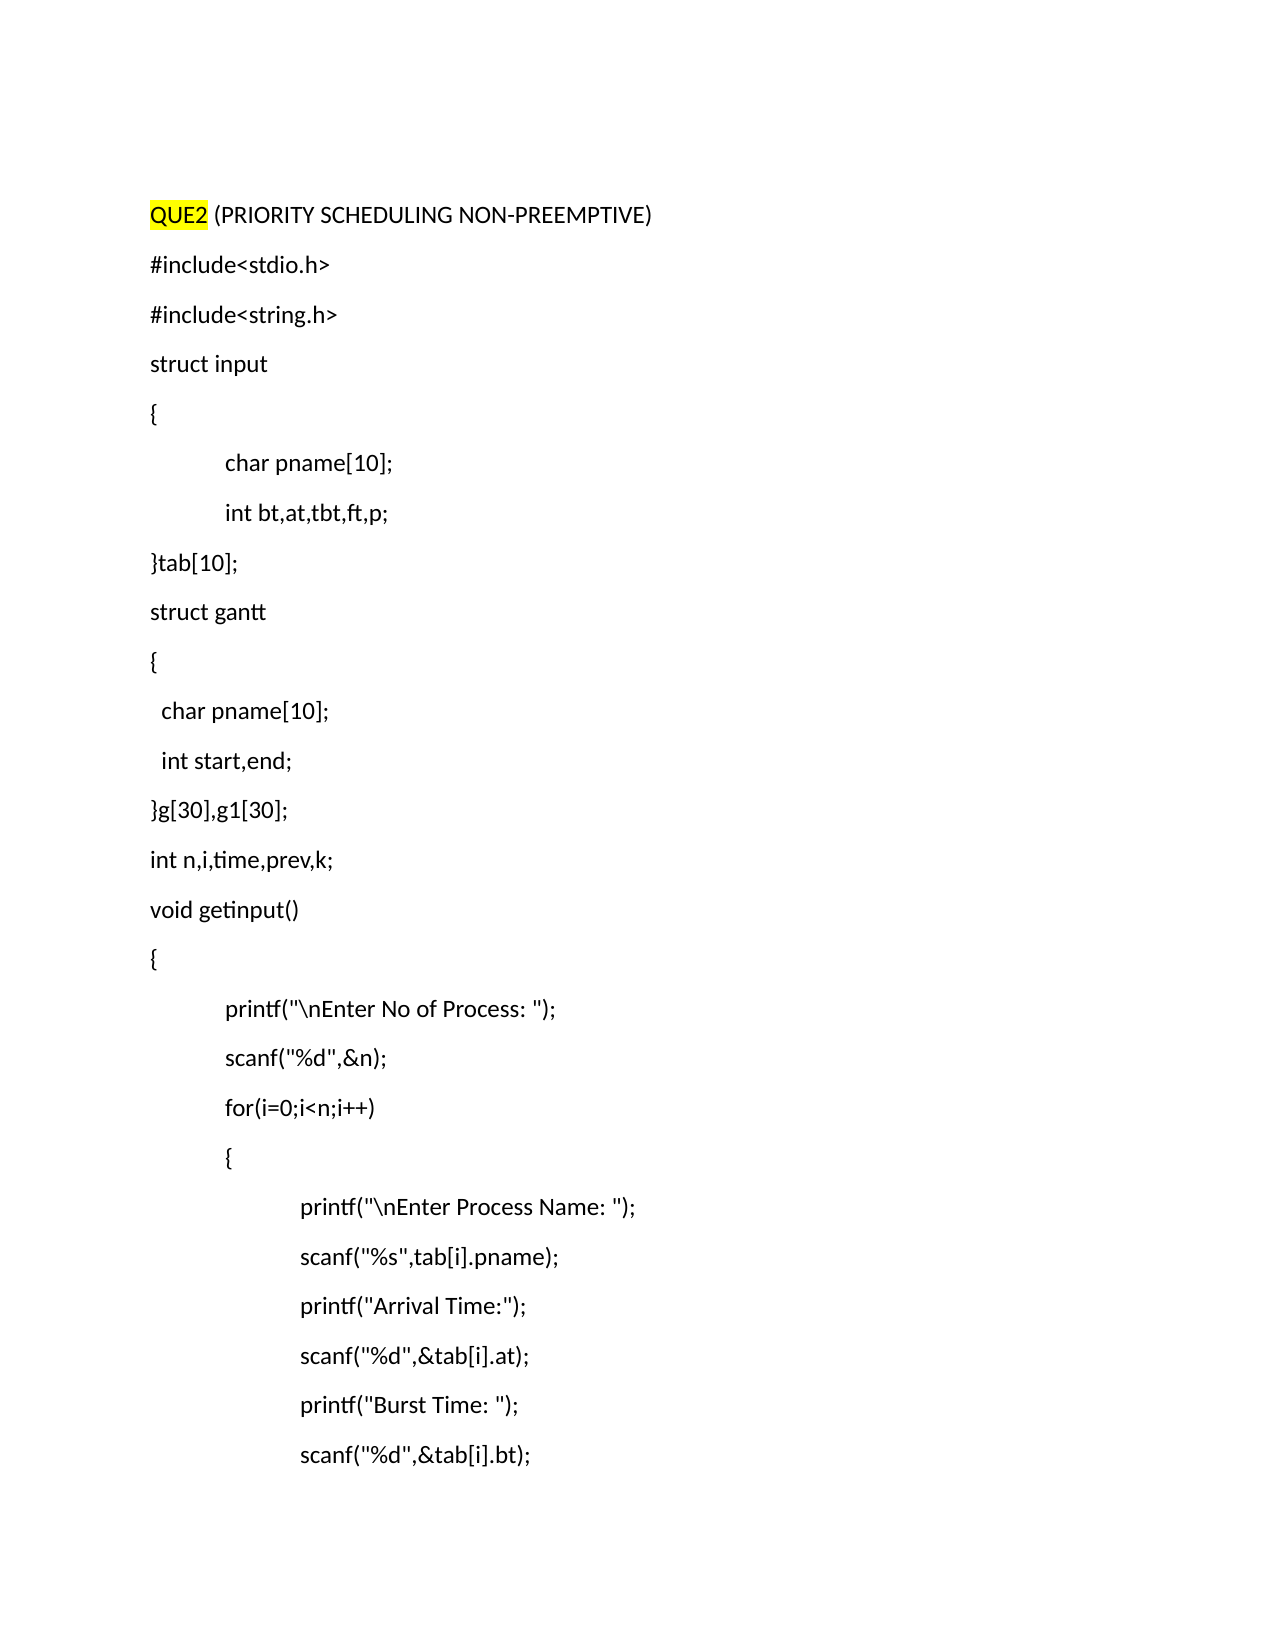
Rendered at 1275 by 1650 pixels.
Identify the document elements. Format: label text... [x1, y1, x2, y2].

text struct gantt [150, 596, 1125, 627]
text void getinput() [150, 894, 1125, 924]
text { [150, 646, 1125, 676]
text int start,end; [150, 745, 1125, 776]
text printf("\nEnter No of Process: "); [150, 993, 1125, 1023]
text int n,i,time,prev,k; [150, 844, 1125, 875]
text for(i=0;i<n;i++) [150, 1092, 1125, 1123]
text { [150, 1142, 1125, 1172]
text }g[30],g1[30]; [150, 794, 1125, 825]
text char pname[10]; [150, 695, 1125, 726]
text { [150, 398, 1125, 428]
text struct input [150, 348, 1125, 379]
text scanf("%d",&tab[i].bt); [150, 1439, 1125, 1470]
text #include<stdio.h> [150, 249, 1125, 280]
text #include<string.h> [150, 299, 1125, 329]
text char pname[10]; [150, 447, 1125, 478]
text printf("Arrival Time:"); [150, 1290, 1125, 1321]
text int bt,at,tbt,ft,p; [150, 497, 1125, 528]
text QUE2 (PRIORITY SCHEDULING NON-PREEMPTIVE) [150, 199, 1125, 230]
text printf("Burst Time: "); [150, 1389, 1125, 1420]
text scanf("%d",&tab[i].at); [150, 1340, 1125, 1371]
text scanf("%d",&n); [150, 1042, 1125, 1073]
text }tab[10]; [150, 547, 1125, 577]
text printf("\nEnter Process Name: "); [150, 1191, 1125, 1222]
text scanf("%s",tab[i].pname); [150, 1241, 1125, 1271]
text { [150, 943, 1125, 974]
